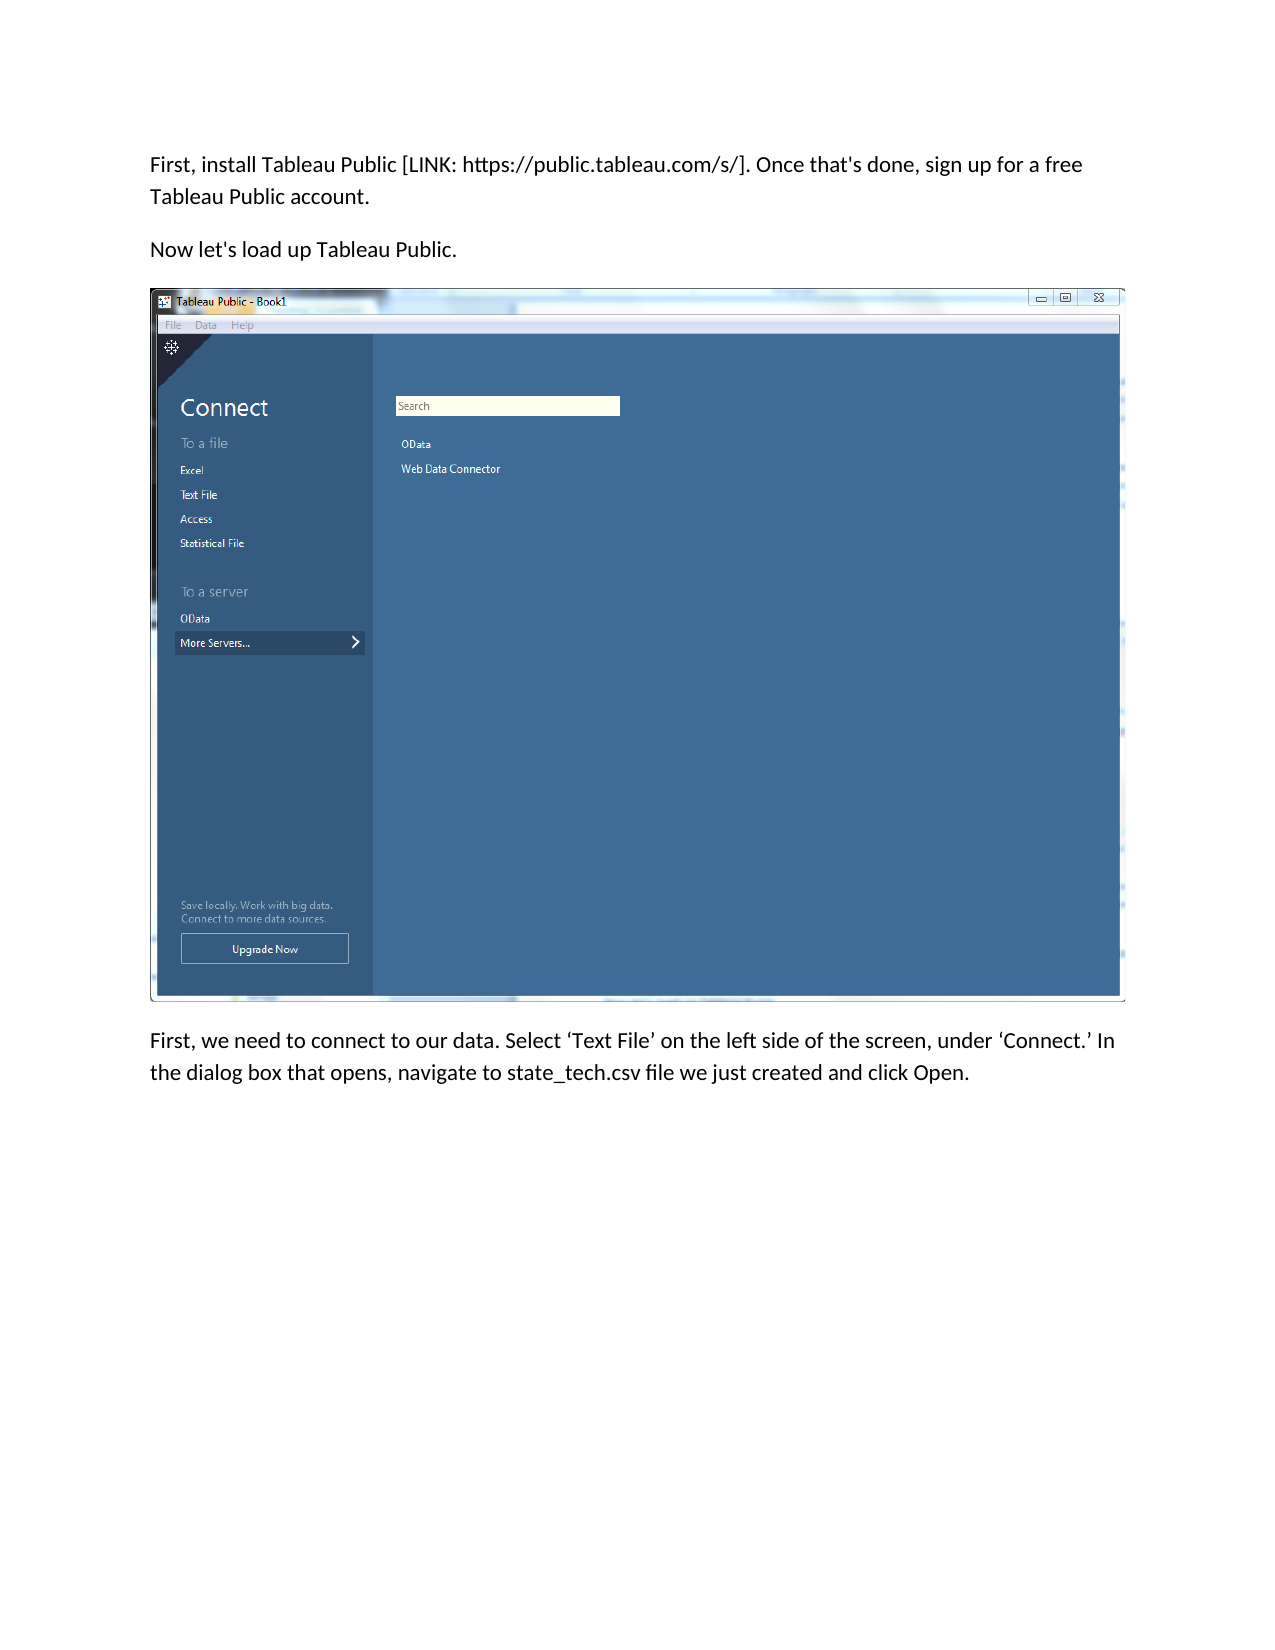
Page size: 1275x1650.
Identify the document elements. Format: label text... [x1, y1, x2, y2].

text First, we need to connect to our data. Select ‘Text File’ on the left side of the screen, under ‘Connect.’ In the dialog box that opens, navigate to state_tech.csv file we just created and click Open. [150, 1026, 1125, 1086]
picture [150, 288, 1125, 1002]
text Now let's load up Tableau Public. [150, 235, 1125, 263]
text First, install Tableau Public [LINK: https://public.tableau.com/s/]. Once that's done, sign up for a free Tableau Public account. [150, 150, 1125, 210]
